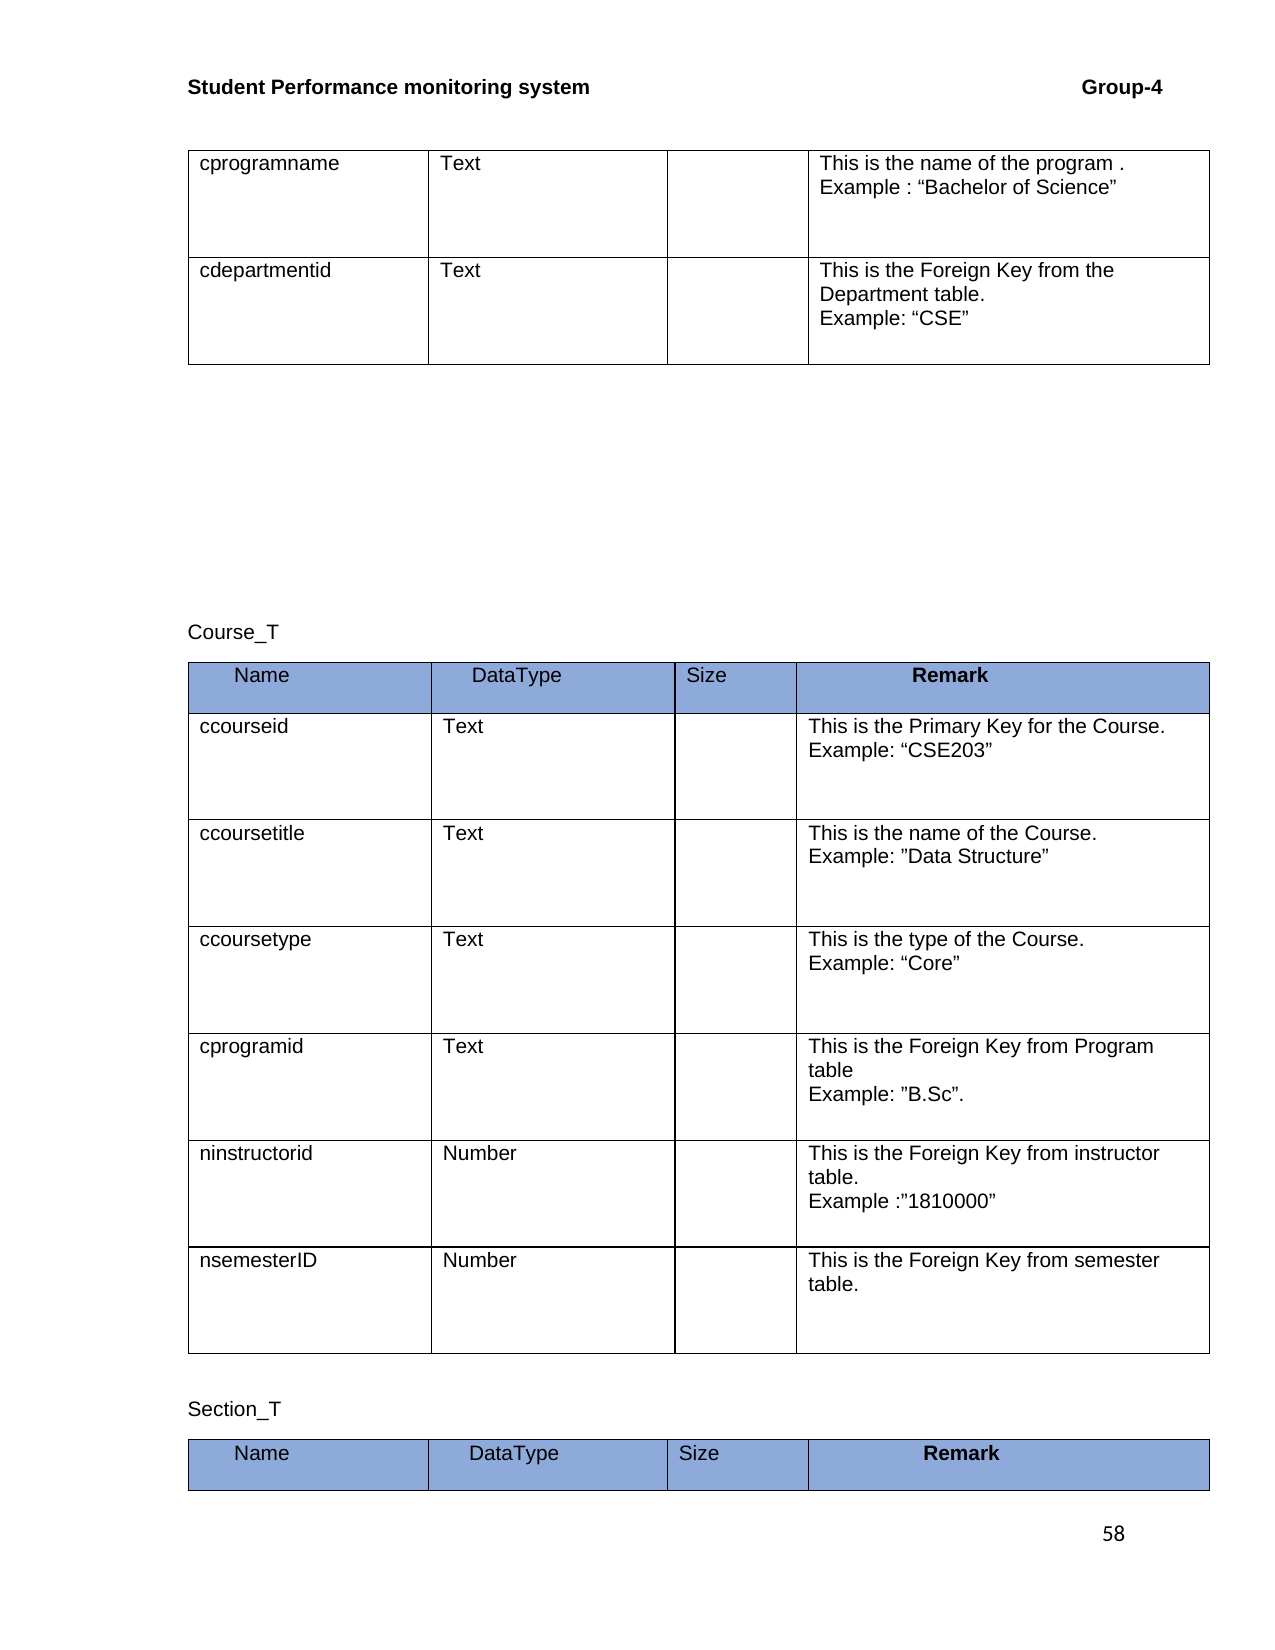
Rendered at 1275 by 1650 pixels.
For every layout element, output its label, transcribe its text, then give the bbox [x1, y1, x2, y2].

table_header DataType [429, 1440, 667, 1490]
table_header Remark [809, 1440, 1209, 1490]
table_cell Text [429, 151, 667, 257]
table_cell [676, 1248, 796, 1353]
table_cell cprogramid [189, 1034, 431, 1140]
table_cell cprogramname [189, 151, 428, 257]
table_cell [668, 151, 808, 257]
table_cell Number [432, 1141, 674, 1246]
table_cell This is the Foreign Key from the Department table. Example: “CSE” [809, 258, 1209, 363]
table_cell Text [429, 258, 667, 363]
table_header Name [189, 663, 431, 713]
table_cell Number [432, 1248, 674, 1353]
table_header Remark [797, 663, 1209, 713]
table_cell This is the type of the Course. Example: “Core” [797, 927, 1209, 1033]
table_cell [676, 714, 796, 819]
table_cell Text [432, 820, 674, 926]
table_cell nsemesterID [189, 1248, 431, 1353]
table_header Size [676, 663, 796, 713]
table_cell Text [432, 714, 674, 819]
table_header DataType [432, 663, 674, 713]
table_cell [676, 1034, 796, 1140]
table_cell This is the Foreign Key from semester table. [797, 1248, 1209, 1353]
table_cell This is the Primary Key for the Course. Example: “CSE203” [797, 714, 1209, 819]
table_cell This is the Foreign Key from Program table Example: ”B.Sc”. [797, 1034, 1209, 1140]
table_cell This is the name of the Course. Example: ”Data Structure” [797, 820, 1209, 926]
table_cell ninstructorid [189, 1141, 431, 1246]
table_cell [668, 258, 808, 363]
table_header Size [668, 1440, 808, 1490]
table_cell [676, 1141, 796, 1246]
table_cell ccourseid [189, 714, 431, 819]
table_cell [676, 927, 796, 1033]
table_cell Text [432, 927, 674, 1033]
table_cell Text [432, 1034, 674, 1140]
table_cell ccoursetype [189, 927, 431, 1033]
text Course_T [187, 619, 1125, 643]
text Section_T [187, 1397, 1125, 1421]
table_cell This is the Foreign Key from instructor table. Example :”1810000” [797, 1141, 1209, 1246]
table_header Name [189, 1440, 428, 1490]
table_cell cdepartmentid [189, 258, 428, 363]
table_cell [676, 820, 796, 926]
table_cell ccoursetitle [189, 820, 431, 926]
table_cell This is the name of the program . Example : “Bachelor of Science” [809, 151, 1209, 257]
